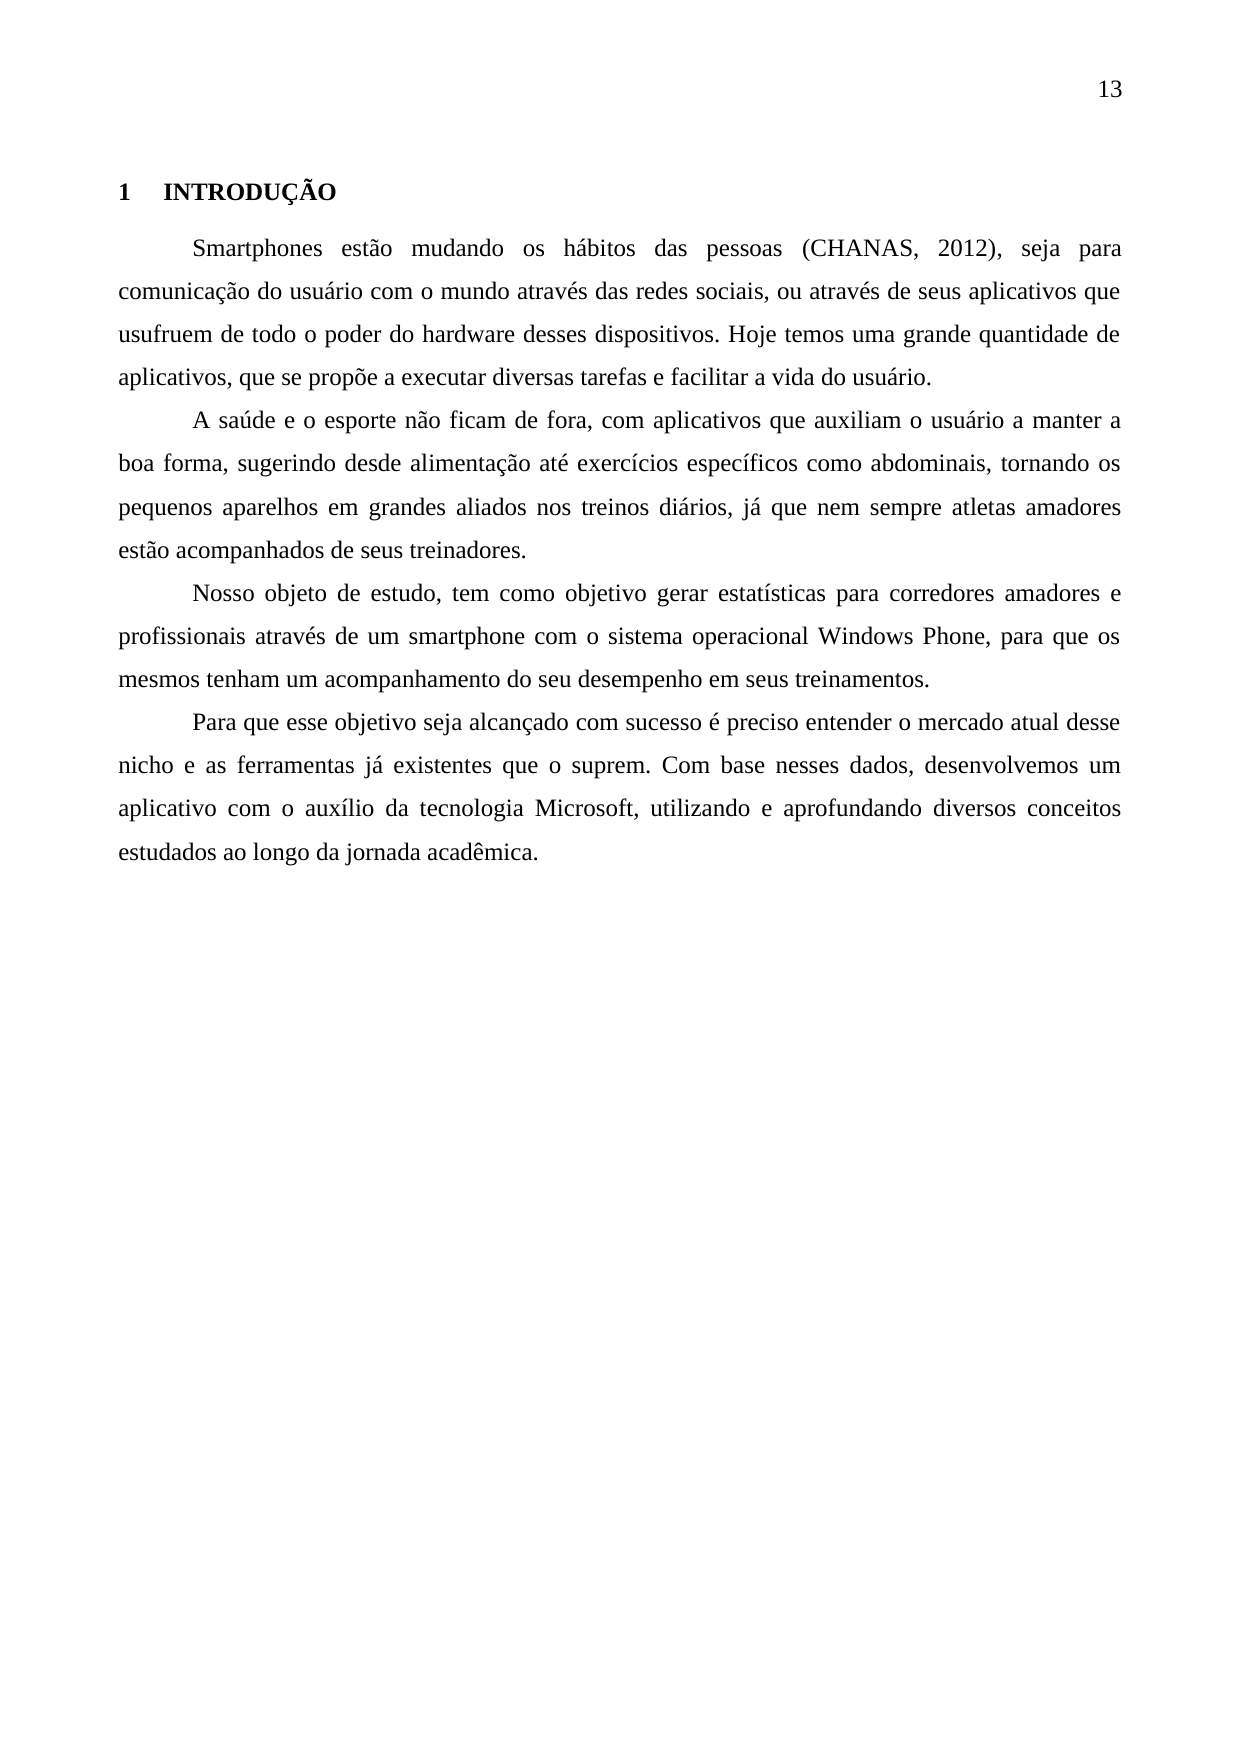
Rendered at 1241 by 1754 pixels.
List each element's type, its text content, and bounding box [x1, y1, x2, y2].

text A saúde e o esporte não ficam de fora, com aplicativos que auxiliam o usuário a manter a boa forma, sugerindo desde alimentação até exercícios específicos como abdominais, tornando os pequenos aparelhos em grandes aliados nos treinos diários, já que nem sempre atletas amadores estão acompanhados de seus treinadores. [118, 405, 1122, 563]
text Nosso objeto de estudo, tem como objetivo gerar estatísticas para corredores amadores e profissionais através de um smartphone com o sistema operacional Windows Phone, para que os mesmos tenham um acompanhamento do seu desempenho em seus treinamentos. [118, 578, 1122, 693]
text Para que esse objetivo seja alcançado com sucesso é preciso entender o mercado atual desse nicho e as ferramentas já existentes que o suprem. Com base nesses dados, desenvolvemos um aplicativo com o auxílio da tecnologia Microsoft, utilizando e aprofundando diversos conceitos estudados ao longo da jornada acadêmica. [118, 707, 1122, 865]
text Smartphones estão mudando os hábitos das pessoas, seja para comunicação do usuário com o mundo através das redes sociais, ou através de seus aplicativos que usufruem de todo o poder do hardware desses dispositivos. Hoje temos uma grande quantidade de aplicativos, que se propõe a executar diversas tarefas e facilitar a vida do usuário. [118, 233, 1122, 391]
subtitle Introdução [118, 177, 1122, 206]
